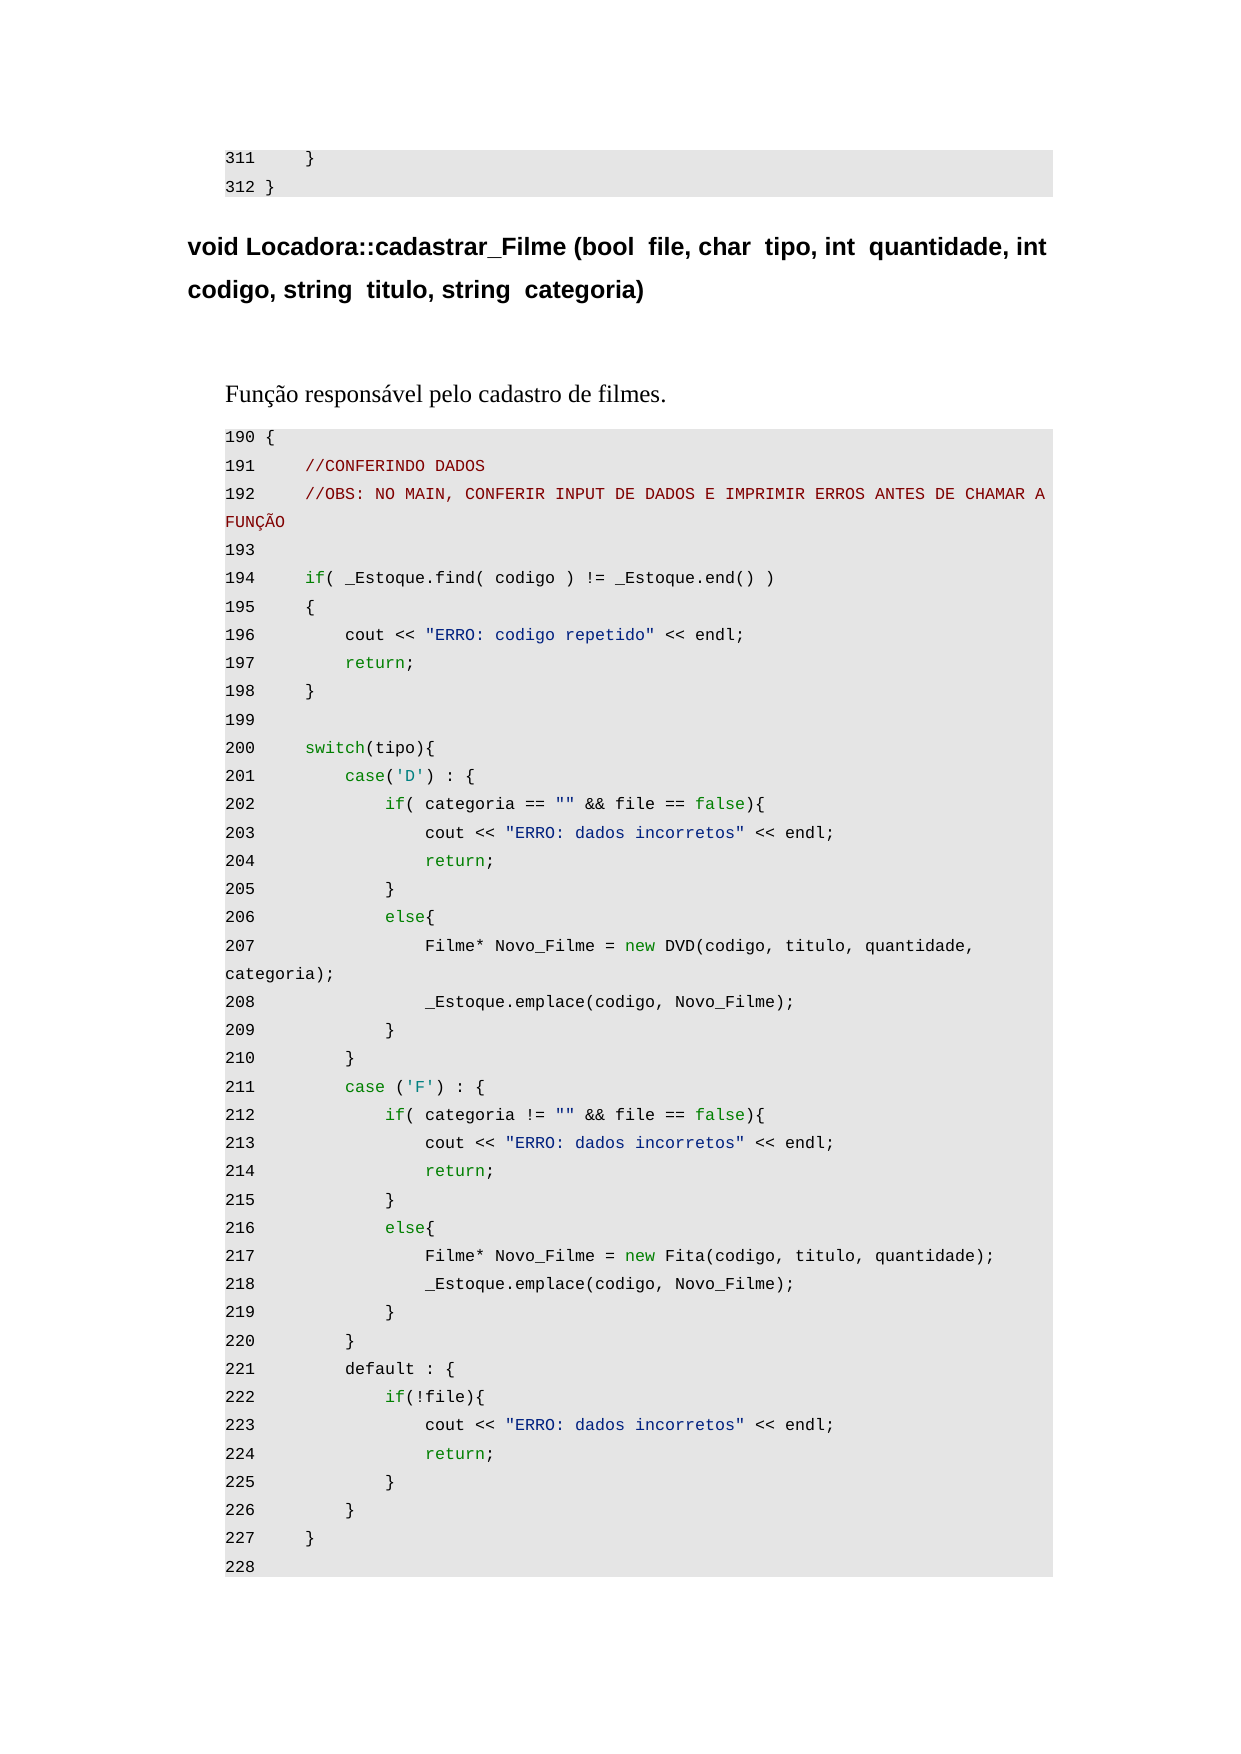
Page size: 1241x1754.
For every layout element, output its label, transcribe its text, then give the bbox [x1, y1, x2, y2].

text 220 } [225, 1332, 1053, 1351]
text 312 } [225, 178, 1053, 197]
text 218 _Estoque.emplace(codigo, Novo_Filme); [225, 1276, 1053, 1295]
text 195 { [225, 598, 1053, 617]
text 191 //CONFERINDO DADOS [225, 457, 1053, 476]
text 227 } [225, 1530, 1053, 1549]
text 223 cout << "ERRO: dados incorretos" << endl; [225, 1417, 1053, 1436]
text 190 { [225, 429, 1053, 448]
text 225 } [225, 1473, 1053, 1492]
text 202 if( categoria == "" && file == false){ [225, 796, 1053, 815]
text 216 else{ [225, 1219, 1053, 1238]
text 214 return; [225, 1163, 1053, 1182]
text 215 } [225, 1191, 1053, 1210]
text 228 [225, 1558, 1053, 1577]
text 206 else{ [225, 909, 1053, 928]
text 207 Filme* Novo_Filme = new DVD(codigo, titulo, quantidade, categoria); [225, 937, 1053, 984]
text 226 } [225, 1502, 1053, 1521]
text 193 [225, 542, 1053, 561]
text 201 case('D') : { [225, 768, 1053, 787]
text Função responsável pelo cadastro de filmes. [225, 379, 1053, 408]
text 196 cout << "ERRO: codigo repetido" << endl; [225, 627, 1053, 645]
text 205 } [225, 881, 1053, 899]
text 224 return; [225, 1445, 1053, 1464]
text 222 if(!file){ [225, 1389, 1053, 1408]
text 211 case ('F') : { [225, 1078, 1053, 1097]
text 204 return; [225, 852, 1053, 871]
text 213 cout << "ERRO: dados incorretos" << endl; [225, 1135, 1053, 1153]
text 219 } [225, 1304, 1053, 1323]
text 200 switch(tipo){ [225, 739, 1053, 758]
text 197 return; [225, 655, 1053, 674]
text 192 //OBS: NO MAIN, CONFERIR INPUT DE DADOS E IMPRIMIR ERROS ANTES DE CHAMAR A FUNÇÃO [225, 485, 1053, 532]
text 210 } [225, 1050, 1053, 1069]
text 208 _Estoque.emplace(codigo, Novo_Filme); [225, 993, 1053, 1012]
text 212 if( categoria != "" && file == false){ [225, 1106, 1053, 1125]
text 198 } [225, 683, 1053, 702]
text 209 } [225, 1022, 1053, 1041]
subtitle void Locadora::cadastrar_Filme (bool file, char tipo, int quantidade, int codigo, string titulo, string categoria) [187, 231, 1053, 303]
text 311 } [225, 150, 1053, 169]
text 217 Filme* Novo_Filme = new Fita(codigo, titulo, quantidade); [225, 1248, 1053, 1266]
text 203 cout << "ERRO: dados incorretos" << endl; [225, 824, 1053, 843]
text 194 if( _Estoque.find( codigo ) != _Estoque.end() ) [225, 570, 1053, 589]
text 199 [225, 711, 1053, 730]
text 221 default : { [225, 1361, 1053, 1379]
